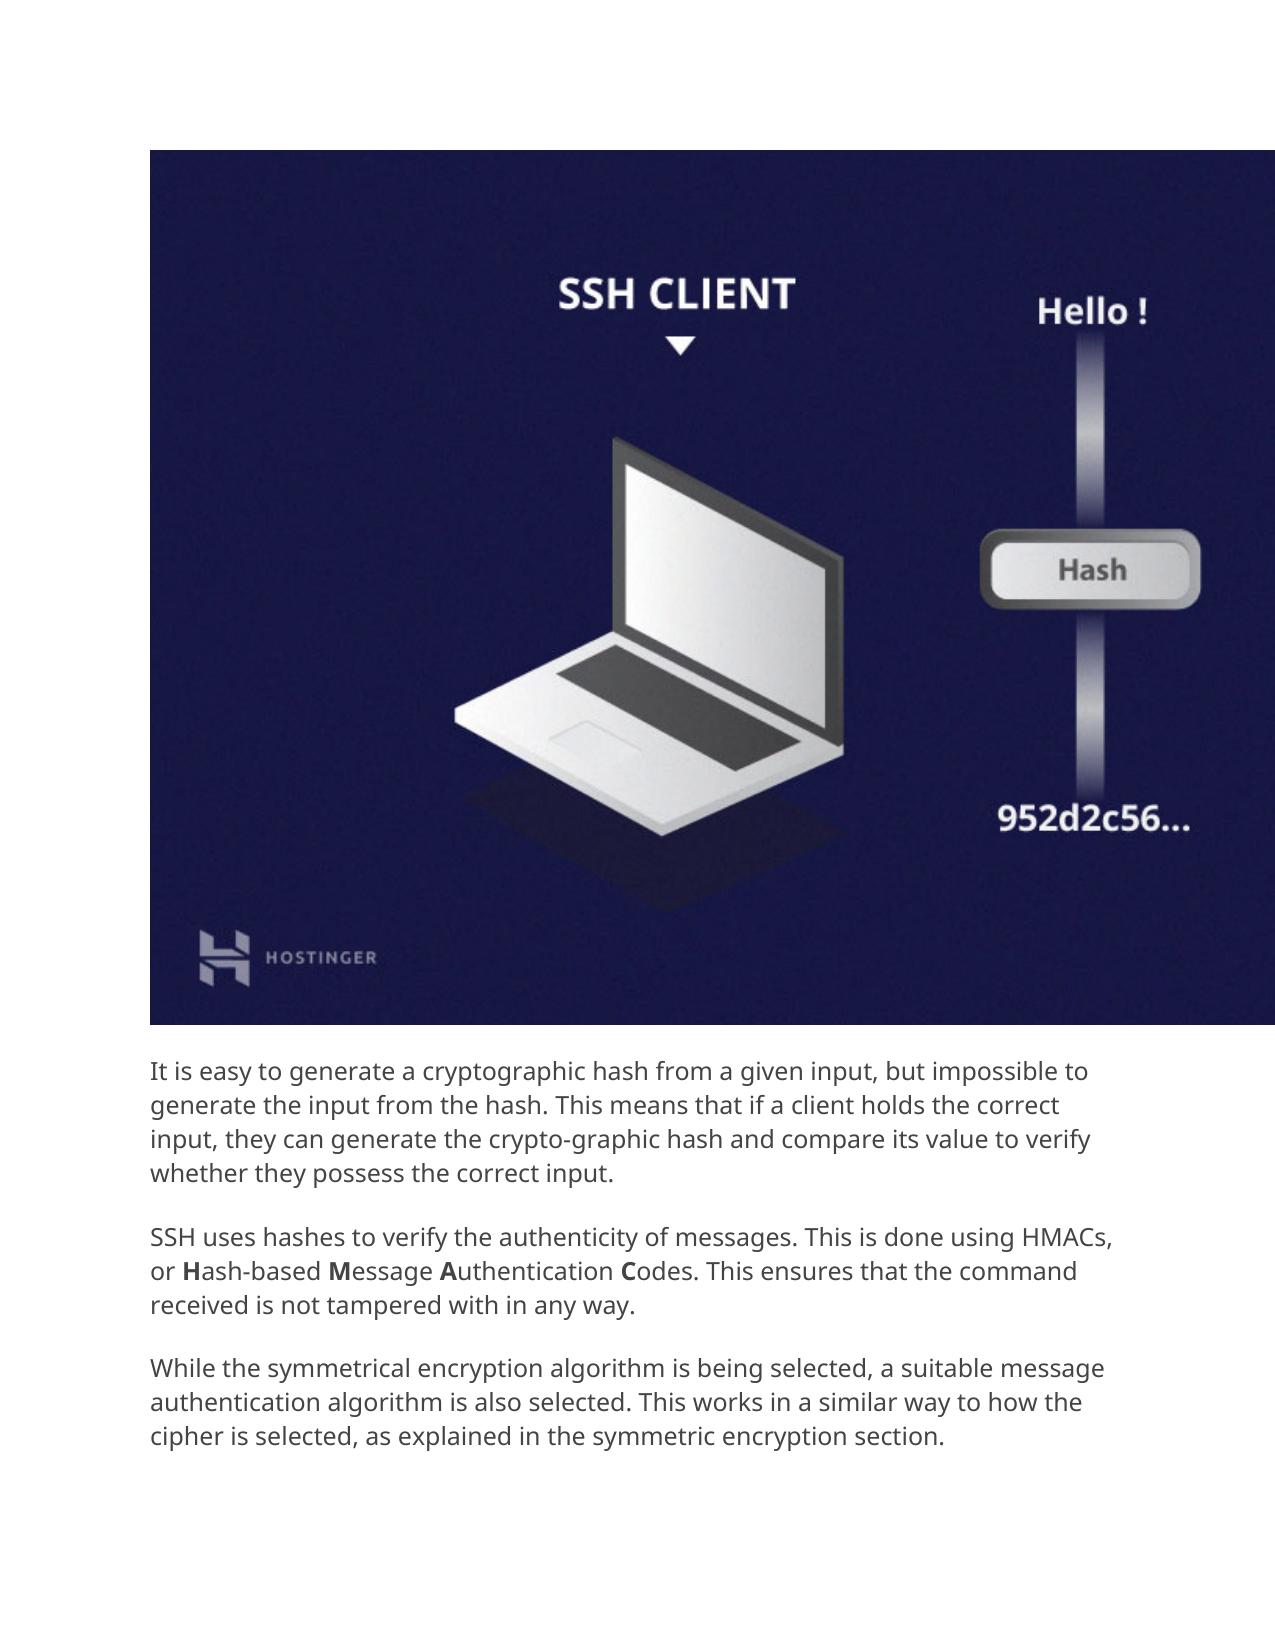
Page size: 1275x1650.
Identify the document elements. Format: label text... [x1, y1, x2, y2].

text While the symmetrical encryption algorithm is being selected, a suitable message authentication algorithm is also selected. This works in a similar way to how the cipher is selected, as explained in the symmetric encryption section. [150, 1351, 1125, 1453]
text It is easy to generate a cryptographic hash from a given input, but impossible to generate the input from the hash. This means that if a client holds the correct input, they can generate the crypto-graphic hash and compare its value to verify whether they possess the correct input. [150, 1054, 1125, 1190]
text SSH uses hashes to verify the authenticity of messages. This is done using HMACs, or Hash-based Message Authentication Codes. This ensures that the command received is not tampered with in any way. [150, 1219, 1125, 1322]
picture [150, 150, 1275, 1025]
